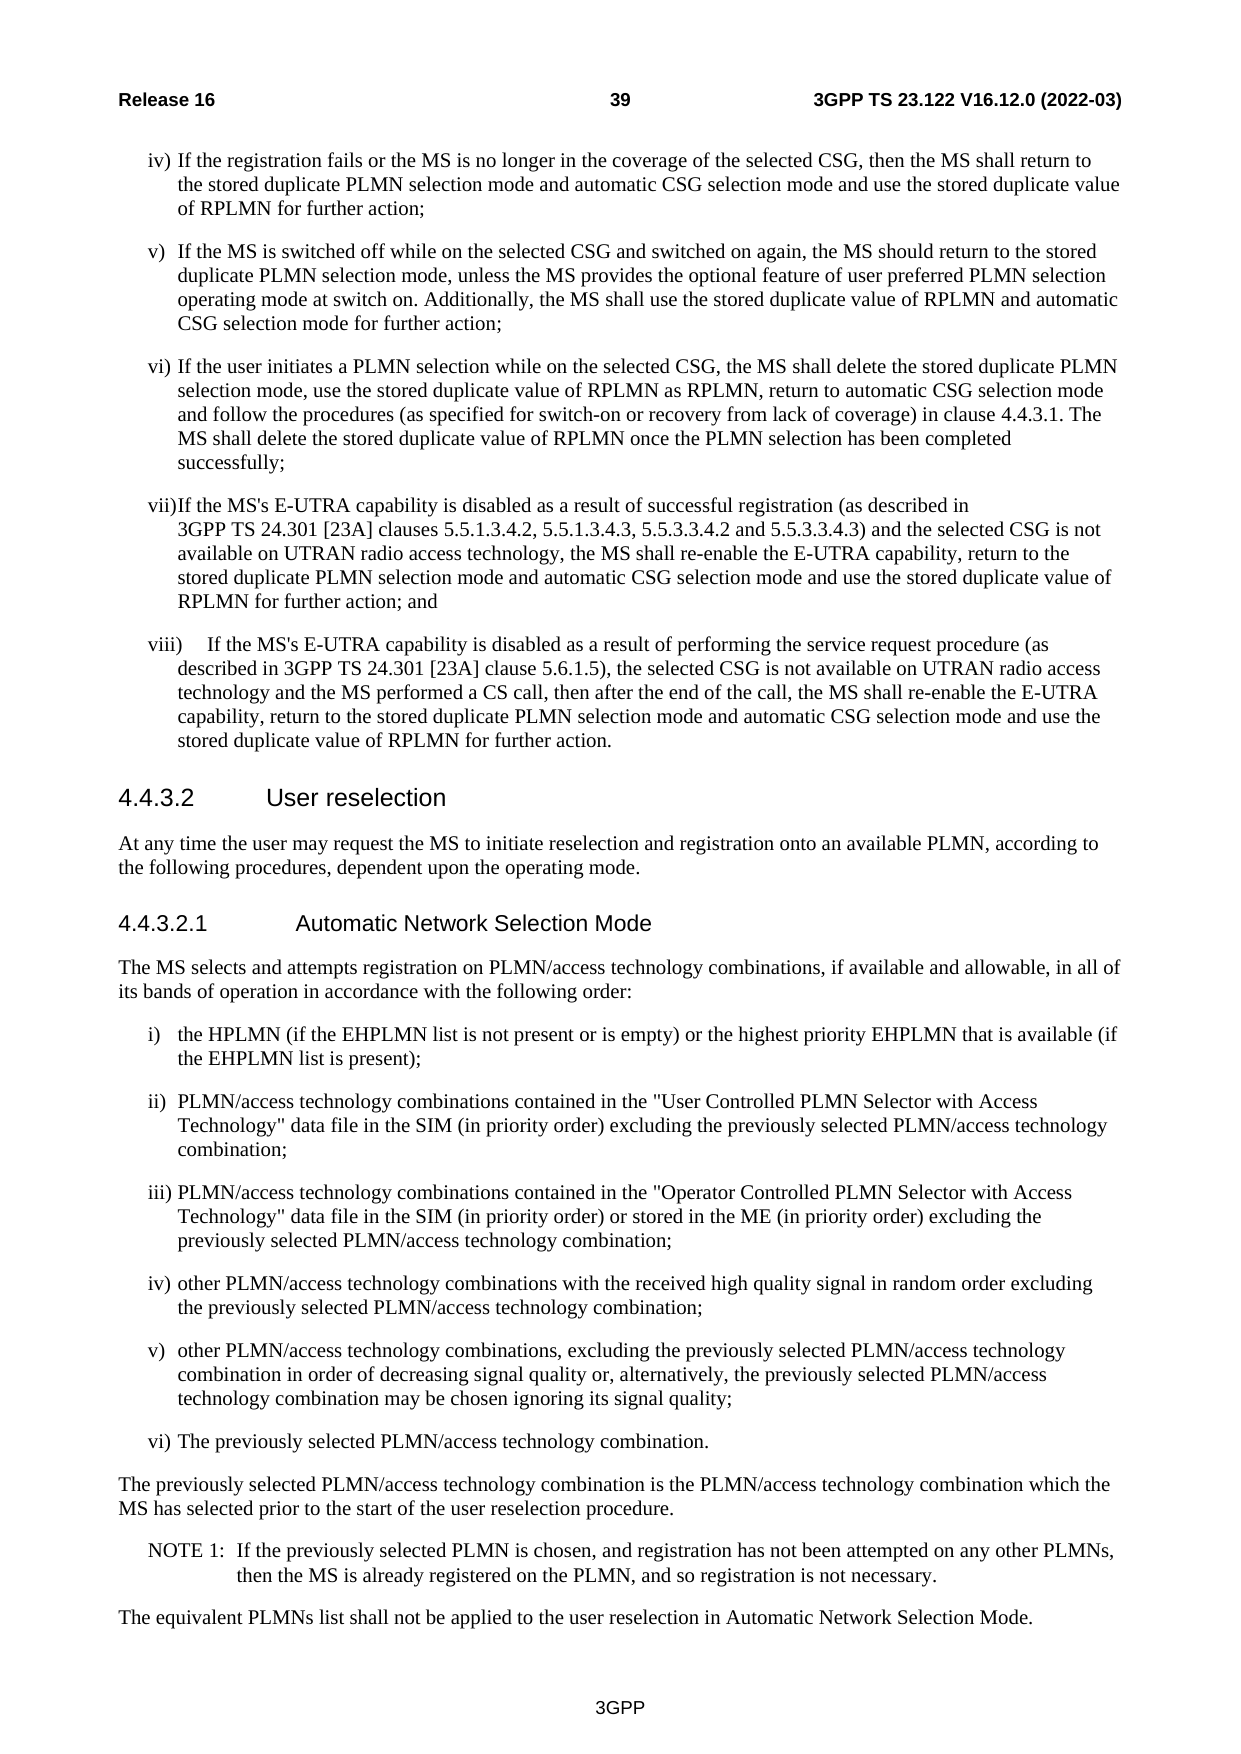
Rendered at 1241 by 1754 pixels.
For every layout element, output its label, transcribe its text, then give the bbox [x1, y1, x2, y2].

text i) the HPLMN (if the EHPLMN list is not present or is empty) or the highest priority EHPLMN that is available (if the EHPLMN list is present); [148, 1022, 1122, 1070]
text v) If the MS is switched off while on the selected CSG and switched on again, the MS should return to the stored duplicate PLMN selection mode, unless the MS provides the optional feature of user preferred PLMN selection operating mode at switch on. Additionally, the MS shall use the stored duplicate value of RPLMN and automatic CSG selection mode for further action; [148, 239, 1122, 335]
text vi) The previously selected PLMN/access technology combination. [148, 1429, 1122, 1453]
text ii) PLMN/access technology combinations contained in the "User Controlled PLMN Selector with Access Technology" data file in the SIM (in priority order) excluding the previously selected PLMN/access technology combination; [148, 1089, 1122, 1161]
text iv) If the registration fails or the MS is no longer in the coverage of the selected CSG, then the MS shall return to the stored duplicate PLMN selection mode and automatic CSG selection mode and use the stored duplicate value of RPLMN for further action; [148, 148, 1122, 220]
subtitle 4.4.3.2.1 Automatic Network Selection Mode [118, 910, 1122, 937]
text NOTE 1: If the previously selected PLMN is chosen, and registration has not been attempted on any other PLMNs, then the MS is already registered on the PLMN, and so registration is not necessary. [148, 1538, 1122, 1587]
text vi) If the user initiates a PLMN selection while on the selected CSG, the MS shall delete the stored duplicate PLMN selection mode, use the stored duplicate value of RPLMN as RPLMN, return to automatic CSG selection mode and follow the procedures (as specified for switch-on or recovery from lack of coverage) in clause 4.4.3.1. The MS shall delete the stored duplicate value of RPLMN once the PLMN selection has been completed successfully; [148, 354, 1122, 474]
text The MS selects and attempts registration on PLMN/access technology combinations, if available and allowable, in all of its bands of operation in accordance with the following order: [118, 955, 1122, 1003]
text iv) other PLMN/access technology combinations with the received high quality signal in random order excluding the previously selected PLMN/access technology combination; [148, 1271, 1122, 1319]
subtitle 4.4.3.2 User reselection [118, 783, 1122, 812]
text At any time the user may request the MS to initiate reselection and registration onto an available PLMN, according to the following procedures, dependent upon the operating mode. [118, 831, 1122, 879]
text iii) PLMN/access technology combinations contained in the "Operator Controlled PLMN Selector with Access Technology" data file in the SIM (in priority order) or stored in the ME (in priority order) excluding the previously selected PLMN/access technology combination; [148, 1180, 1122, 1252]
text viii) If the MS's E-UTRA capability is disabled as a result of performing the service request procedure (as described in 3GPP TS 24.301 [23A] clause 5.6.1.5), the selected CSG is not available on UTRAN radio access technology and the MS performed a CS call, then after the end of the call, the MS shall re-enable the E-UTRA capability, return to the stored duplicate PLMN selection mode and automatic CSG selection mode and use the stored duplicate value of RPLMN for further action. [148, 632, 1122, 752]
text The previously selected PLMN/access technology combination is the PLMN/access technology combination which the MS has selected prior to the start of the user reselection procedure. [118, 1472, 1122, 1520]
text vii) If the MS's E-UTRA capability is disabled as a result of successful registration (as described in 3GPP TS 24.301 [23A] clauses 5.5.1.3.4.2, 5.5.1.3.4.3, 5.5.3.3.4.2 and 5.5.3.3.4.3) and the selected CSG is not available on UTRAN radio access technology, the MS shall re-enable the E-UTRA capability, return to the stored duplicate PLMN selection mode and automatic CSG selection mode and use the stored duplicate value of RPLMN for further action; and [148, 493, 1122, 613]
text v) other PLMN/access technology combinations, excluding the previously selected PLMN/access technology combination in order of decreasing signal quality or, alternatively, the previously selected PLMN/access technology combination may be chosen ignoring its signal quality; [148, 1338, 1122, 1410]
text The equivalent PLMNs list shall not be applied to the user reselection in Automatic Network Selection Mode. [118, 1605, 1122, 1629]
